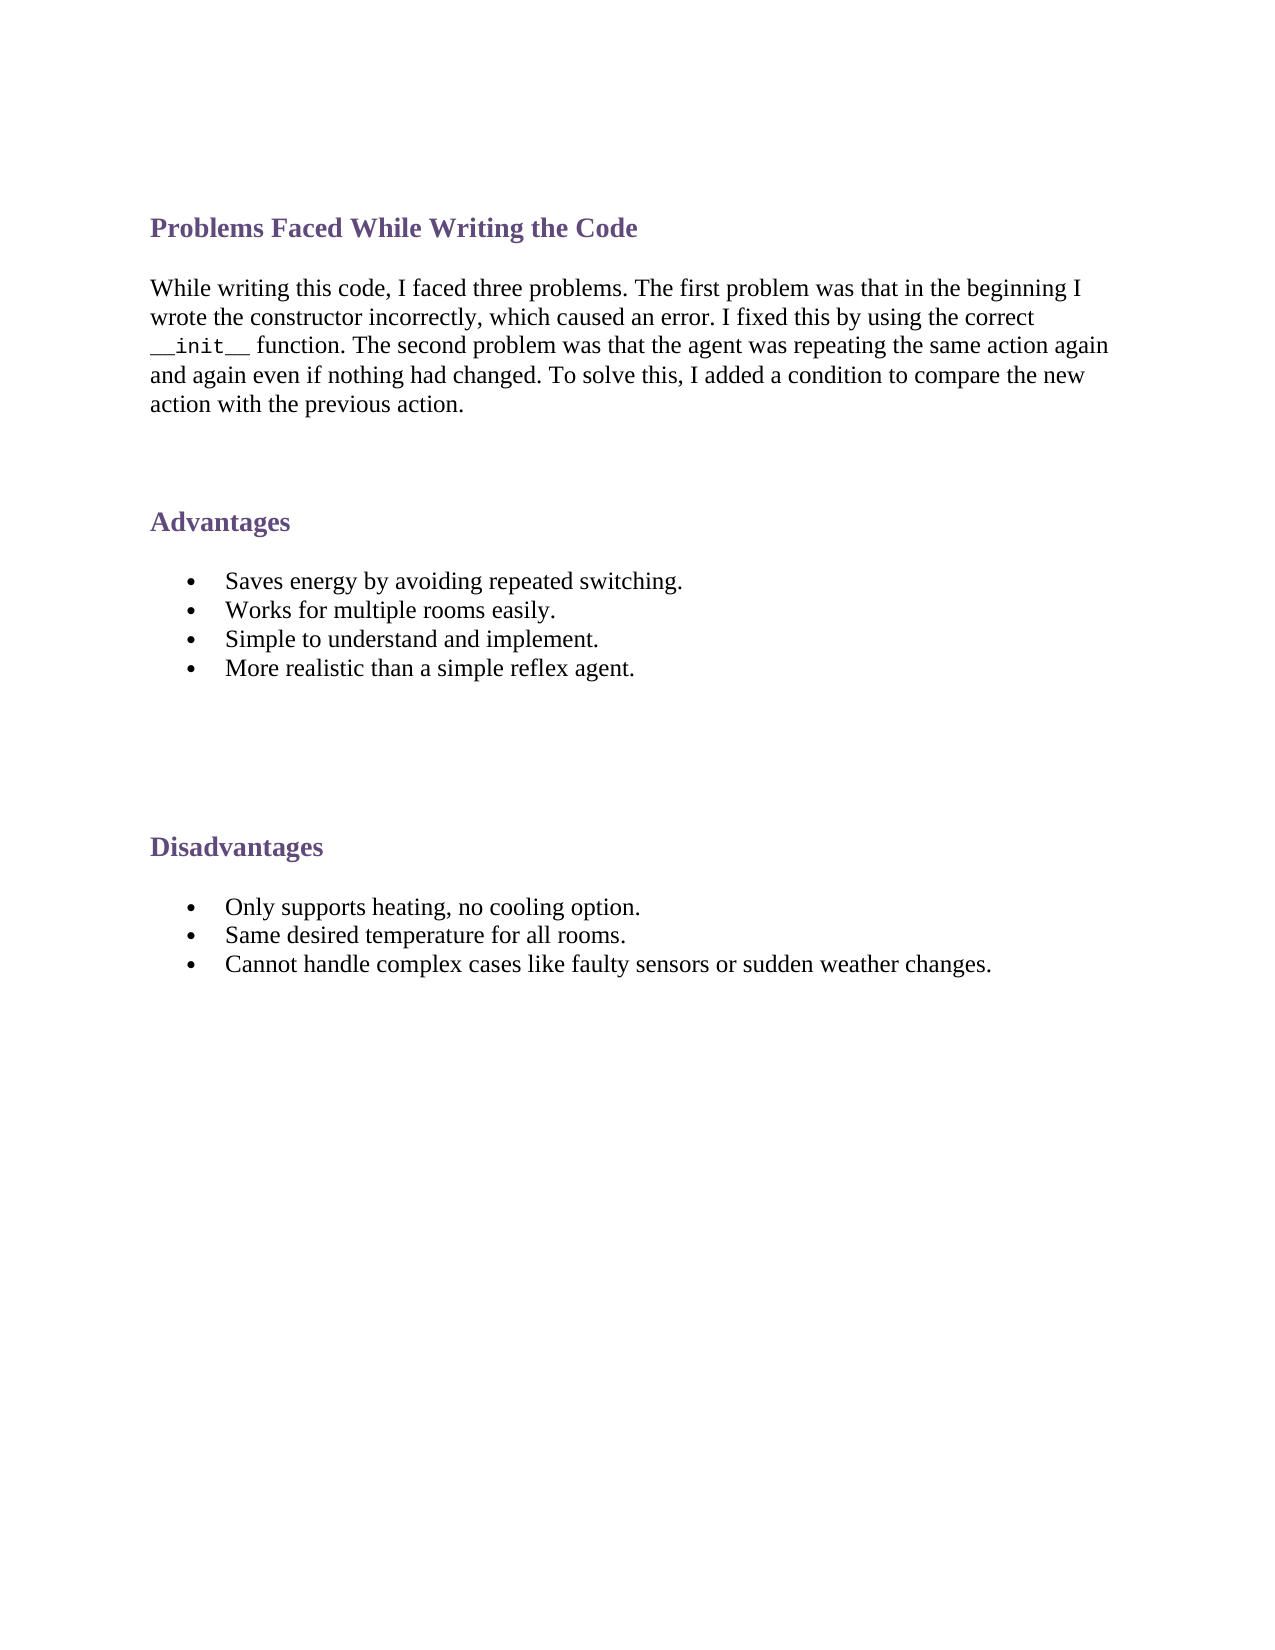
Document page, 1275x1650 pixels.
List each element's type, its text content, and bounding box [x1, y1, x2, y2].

text Disadvantages [150, 830, 1125, 862]
text While writing this code, I faced three problems. The first problem was that in the beginning I wrote the constructor incorrectly, which caused an error. I fixed this by using the correct __init__ function. The second problem was that the agent was repeating the same action again and again even if nothing had changed. To solve this, I added a condition to compare the new action with the previous action. [150, 273, 1125, 418]
text Problems Faced While Writing the Code [150, 212, 1125, 244]
list Simple to understand and implement. [187, 624, 1125, 653]
list More realistic than a simple reflex agent. [187, 653, 1125, 681]
list Cannot handle complex cases like faulty sensors or sudden weather changes. [187, 949, 1125, 978]
list Saves energy by avoiding repeated switching. [187, 566, 1125, 595]
list Only supports heating, no cooling option. [187, 892, 1125, 920]
list Same desired temperature for all rooms. [187, 920, 1125, 949]
list Works for multiple rooms easily. [187, 595, 1125, 624]
text Advantages [150, 505, 1125, 537]
